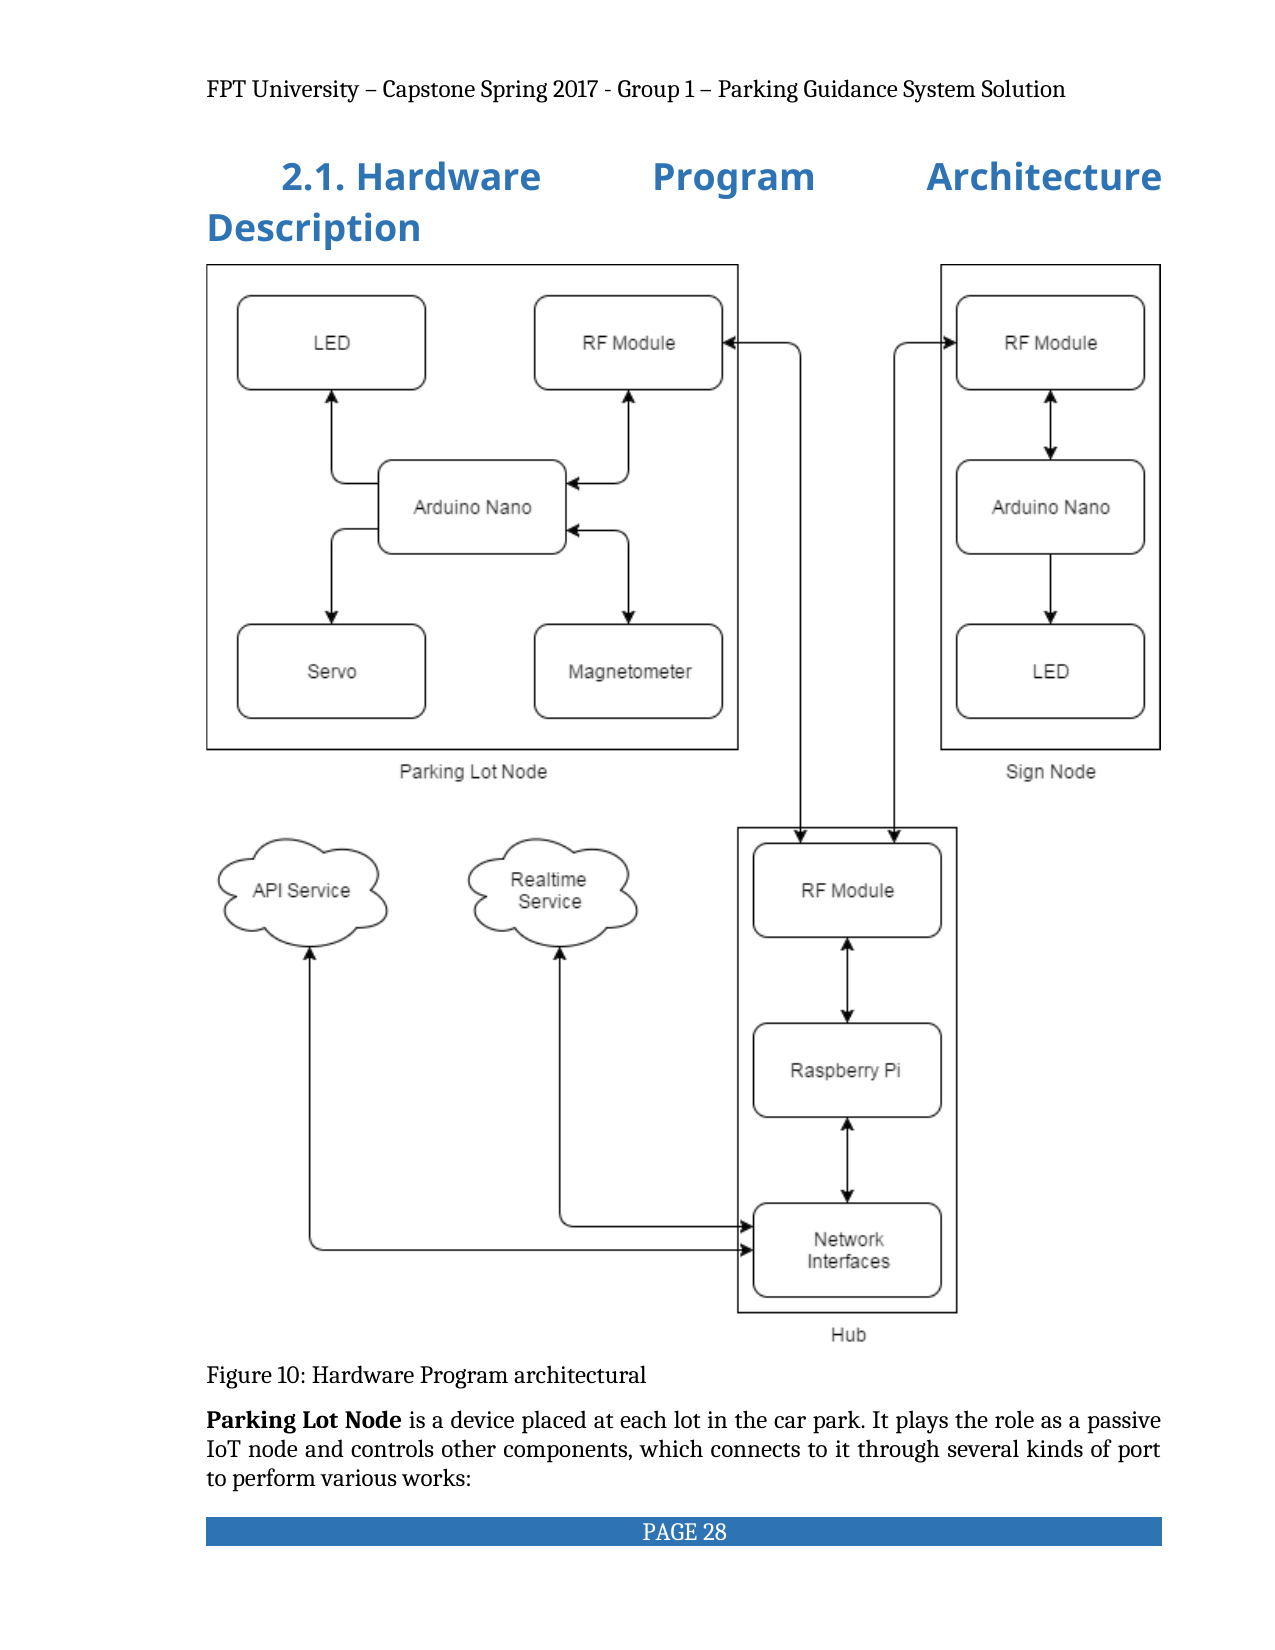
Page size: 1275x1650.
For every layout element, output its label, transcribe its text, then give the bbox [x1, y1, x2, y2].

text Parking Lot Node is a device placed at each lot in the car park. It plays the role as a passive IoT node and controls other components, which connects to it through several kinds of port to perform various works: [206, 1406, 1162, 1493]
subtitle Hardware Program Architecture Description [206, 150, 1162, 252]
